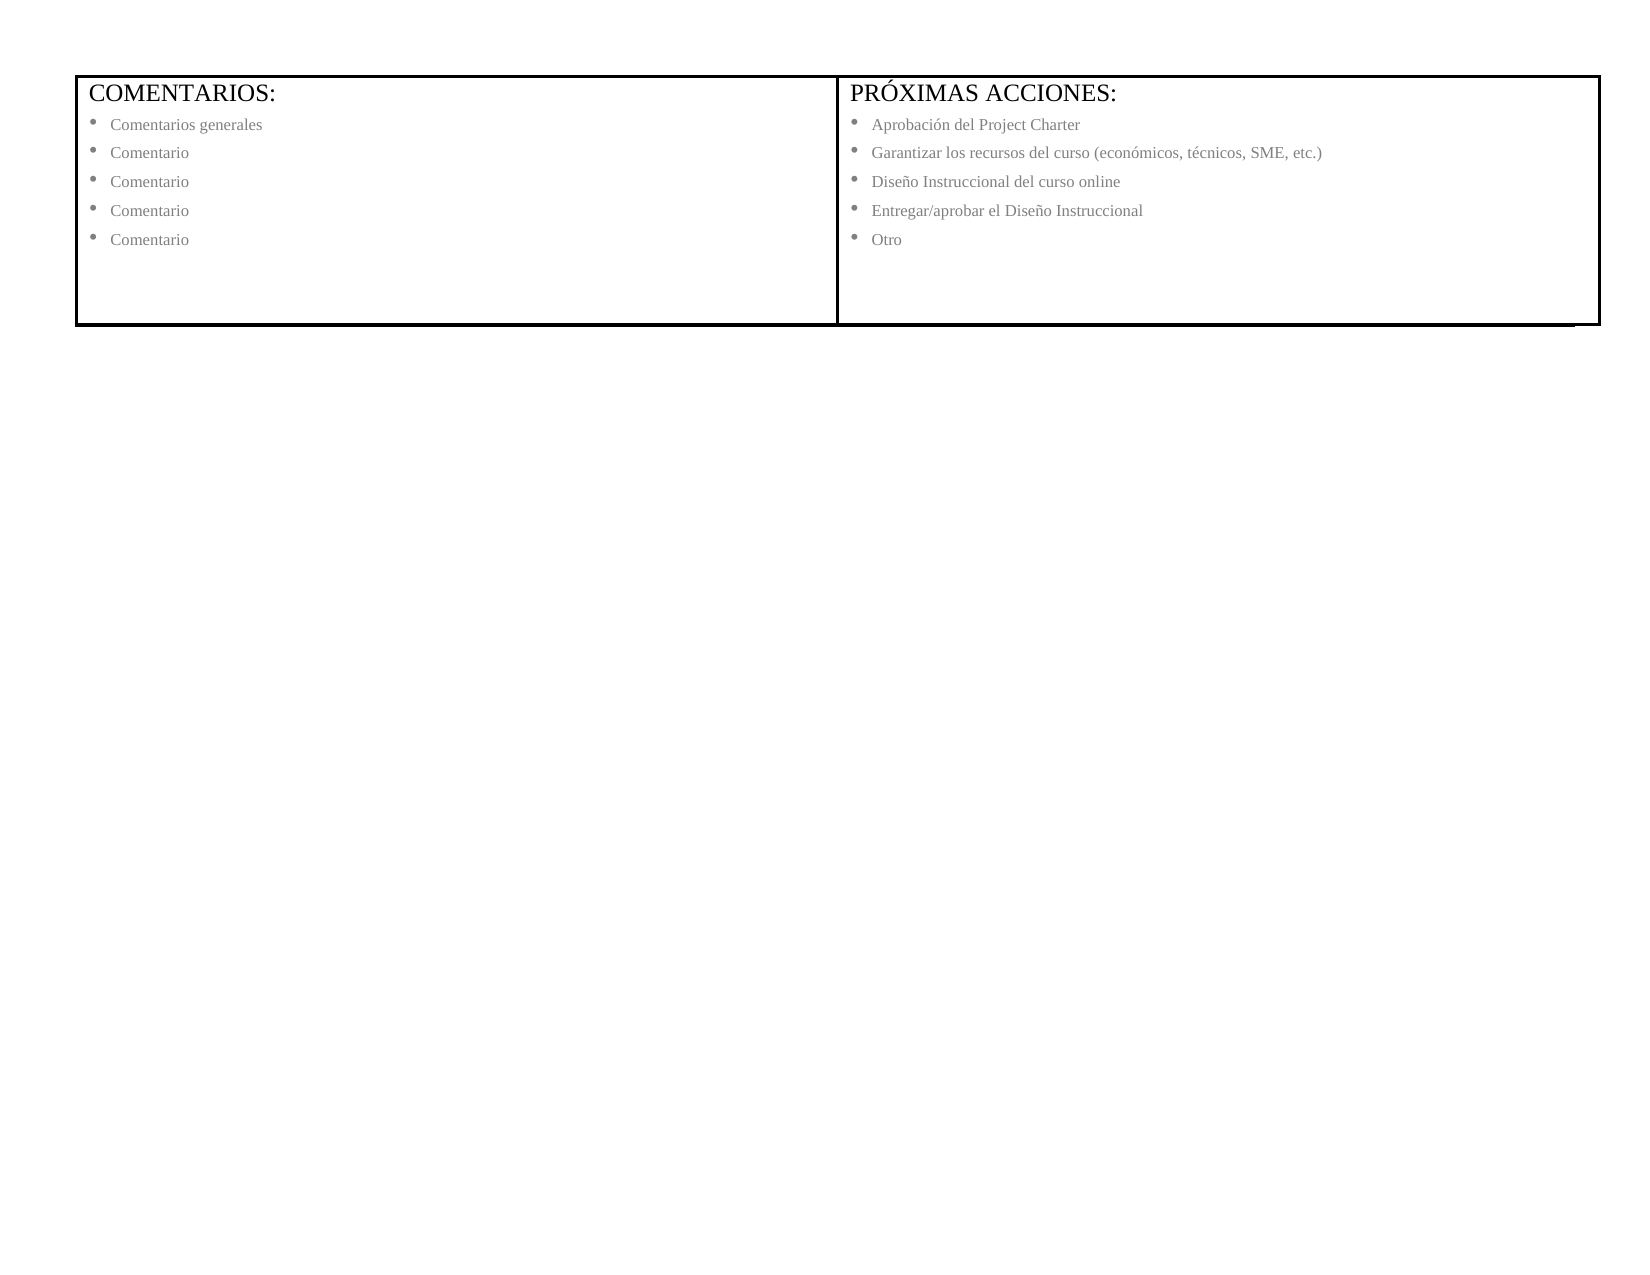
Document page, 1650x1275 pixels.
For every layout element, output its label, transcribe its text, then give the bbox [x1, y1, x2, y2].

table_cell COMENTARIOS: Comentarios generales Comentario Comentario Comentario Comentario [78, 78, 836, 323]
table_cell PRÓXIMAS ACCIONES: Aprobación del Project Charter Garantizar los recursos del curso (económicos, técnicos, SME, etc.) Diseño Instruccional del curso online Entregar/aprobar el Diseño Instruccional Otro [839, 78, 1598, 323]
